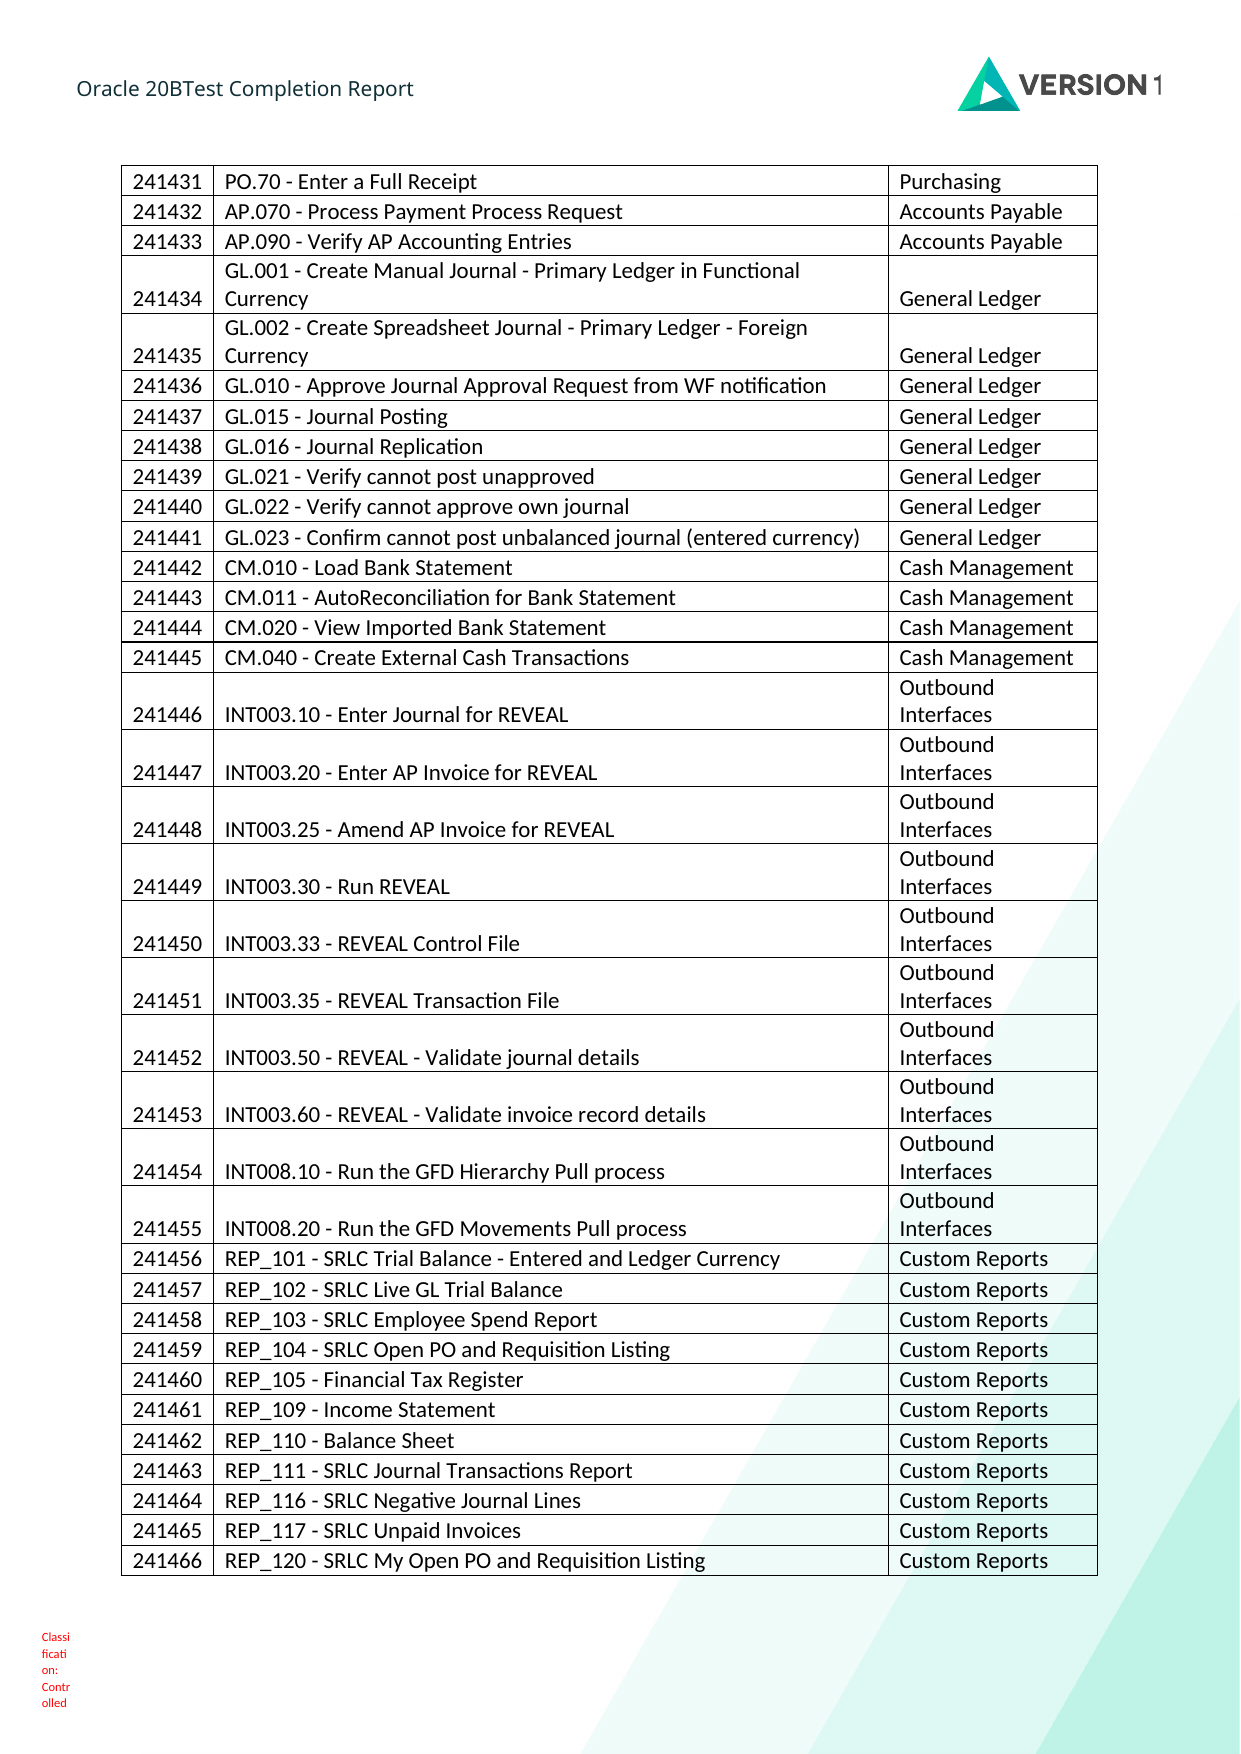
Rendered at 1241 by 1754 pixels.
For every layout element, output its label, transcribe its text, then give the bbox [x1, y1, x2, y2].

table_cell Custom Reports [889, 1334, 1097, 1363]
table_cell Cash Management [889, 643, 1097, 672]
table_cell Custom Reports [889, 1425, 1097, 1454]
table_cell INT003.33 - REVEAL Control File [214, 901, 888, 957]
table_cell 241461 [122, 1395, 213, 1424]
table_cell 241443 [122, 582, 213, 611]
table_cell 241464 [122, 1485, 213, 1514]
table_cell 241434 [122, 256, 213, 312]
table_cell CM.010 - Load Bank Statement [214, 552, 888, 581]
table_cell GL.023 - Confirm cannot post unbalanced journal (entered currency) [214, 522, 888, 551]
table_cell REP_101 - SRLC Trial Balance - Entered and Ledger Currency [214, 1244, 888, 1273]
table_cell REP_110 - Balance Sheet [214, 1425, 888, 1454]
table_cell 241452 [122, 1015, 213, 1071]
table_cell CM.020 - View Imported Bank Statement [214, 612, 888, 641]
table_cell 241465 [122, 1515, 213, 1544]
table_cell 241436 [122, 371, 213, 400]
table_cell 241440 [122, 491, 213, 521]
table_cell INT003.25 - Amend AP Invoice for REVEAL [214, 787, 888, 843]
table_cell 241455 [122, 1186, 213, 1242]
table_cell 241431 [122, 166, 213, 195]
table_cell General Ledger [889, 522, 1097, 551]
table_cell REP_120 - SRLC My Open PO and Requisition Listing [214, 1546, 888, 1575]
table_cell 241456 [122, 1244, 213, 1273]
table_cell GL.022 - Verify cannot approve own journal [214, 491, 888, 521]
table_cell General Ledger [889, 461, 1097, 490]
table_cell AP.070 - Process Payment Process Request [214, 196, 888, 225]
table_cell GL.021 - Verify cannot post unapproved [214, 461, 888, 490]
table_cell Outbound Interfaces [889, 673, 1097, 729]
table_cell INT003.10 - Enter Journal for REVEAL [214, 673, 888, 729]
table_cell Custom Reports [889, 1455, 1097, 1484]
table_cell 241460 [122, 1364, 213, 1393]
table_cell 241437 [122, 401, 213, 430]
table_cell 241449 [122, 844, 213, 900]
table_cell General Ledger [889, 401, 1097, 430]
picture [956, 56, 1161, 111]
table_cell Custom Reports [889, 1395, 1097, 1424]
table_cell INT003.60 - REVEAL - Validate invoice record details [214, 1072, 888, 1128]
table_cell REP_117 - SRLC Unpaid Invoices [214, 1515, 888, 1544]
table_cell REP_116 - SRLC Negative Journal Lines [214, 1485, 888, 1514]
table_cell 241433 [122, 226, 213, 255]
table_cell Outbound Interfaces [889, 730, 1097, 786]
table_cell INT008.20 - Run the GFD Movements Pull process [214, 1186, 888, 1242]
table_cell 241466 [122, 1546, 213, 1575]
table_cell 241462 [122, 1425, 213, 1454]
table_cell 241444 [122, 612, 213, 641]
table_cell 241463 [122, 1455, 213, 1484]
table_cell REP_111 - SRLC Journal Transactions Report [214, 1455, 888, 1484]
table_cell 241446 [122, 673, 213, 729]
table_cell INT003.30 - Run REVEAL [214, 844, 888, 900]
table_cell Outbound Interfaces [889, 901, 1097, 957]
table_cell Accounts Payable [889, 226, 1097, 255]
table_cell Custom Reports [889, 1244, 1097, 1273]
table_cell AP.090 - Verify AP Accounting Entries [214, 226, 888, 255]
table_cell General Ledger [889, 431, 1097, 460]
table_cell 241441 [122, 522, 213, 551]
table_cell REP_103 - SRLC Employee Spend Report [214, 1304, 888, 1333]
table_cell 241442 [122, 552, 213, 581]
table_cell 241447 [122, 730, 213, 786]
table_cell 241454 [122, 1129, 213, 1185]
table_cell 241435 [122, 314, 213, 369]
table_cell Cash Management [889, 612, 1097, 641]
table_cell 241439 [122, 461, 213, 490]
table_cell 241451 [122, 958, 213, 1014]
table_cell GL.016 - Journal Replication [214, 431, 888, 460]
table_cell CM.011 - AutoReconciliation for Bank Statement [214, 582, 888, 611]
table_cell General Ledger [889, 491, 1097, 521]
table_cell INT008.10 - Run the GFD Hierarchy Pull process [214, 1129, 888, 1185]
table_cell General Ledger [889, 314, 1097, 369]
table_cell Outbound Interfaces [889, 1015, 1097, 1071]
table_cell 241459 [122, 1334, 213, 1363]
table_cell 241453 [122, 1072, 213, 1128]
table_cell GL.002 - Create Spreadsheet Journal - Primary Ledger - Foreign Currency [214, 314, 888, 369]
table_cell CM.040 - Create External Cash Transactions [214, 643, 888, 672]
table_cell Custom Reports [889, 1364, 1097, 1393]
table_cell General Ledger [889, 256, 1097, 312]
table_cell Custom Reports [889, 1274, 1097, 1303]
table_cell Purchasing [889, 166, 1097, 195]
table_cell 241432 [122, 196, 213, 225]
table_cell Outbound Interfaces [889, 844, 1097, 900]
table_cell 241458 [122, 1304, 213, 1333]
table_cell Outbound Interfaces [889, 1072, 1097, 1128]
table_cell Cash Management [889, 582, 1097, 611]
table_cell Custom Reports [889, 1515, 1097, 1544]
table_cell 241457 [122, 1274, 213, 1303]
table_cell GL.001 - Create Manual Journal - Primary Ledger in Functional Currency [214, 256, 888, 312]
table_cell Cash Management [889, 552, 1097, 581]
table_cell Custom Reports [889, 1485, 1097, 1514]
table_cell REP_104 - SRLC Open PO and Requisition Listing [214, 1334, 888, 1363]
table_cell GL.010 - Approve Journal Approval Request from WF notification [214, 371, 888, 400]
table_cell INT003.20 - Enter AP Invoice for REVEAL [214, 730, 888, 786]
table_cell REP_102 - SRLC Live GL Trial Balance [214, 1274, 888, 1303]
table_cell Accounts Payable [889, 196, 1097, 225]
table_cell REP_105 - Financial Tax Register [214, 1364, 888, 1393]
table_cell INT003.35 - REVEAL Transaction File [214, 958, 888, 1014]
table_cell 241448 [122, 787, 213, 843]
table_cell Custom Reports [889, 1304, 1097, 1333]
table_cell INT003.50 - REVEAL - Validate journal details [214, 1015, 888, 1071]
picture [138, 211, 1240, 1754]
table_cell PO.70 - Enter a Full Receipt [214, 166, 888, 195]
table_cell Custom Reports [889, 1546, 1097, 1575]
table_cell Outbound Interfaces [889, 1186, 1097, 1242]
table_cell 241445 [122, 643, 213, 672]
table_cell GL.015 - Journal Posting [214, 401, 888, 430]
table_cell REP_109 - Income Statement [214, 1395, 888, 1424]
table_cell Outbound Interfaces [889, 958, 1097, 1014]
table_cell 241450 [122, 901, 213, 957]
table_cell Outbound Interfaces [889, 1129, 1097, 1185]
table_cell General Ledger [889, 371, 1097, 400]
table_cell 241438 [122, 431, 213, 460]
table_cell Outbound Interfaces [889, 787, 1097, 843]
